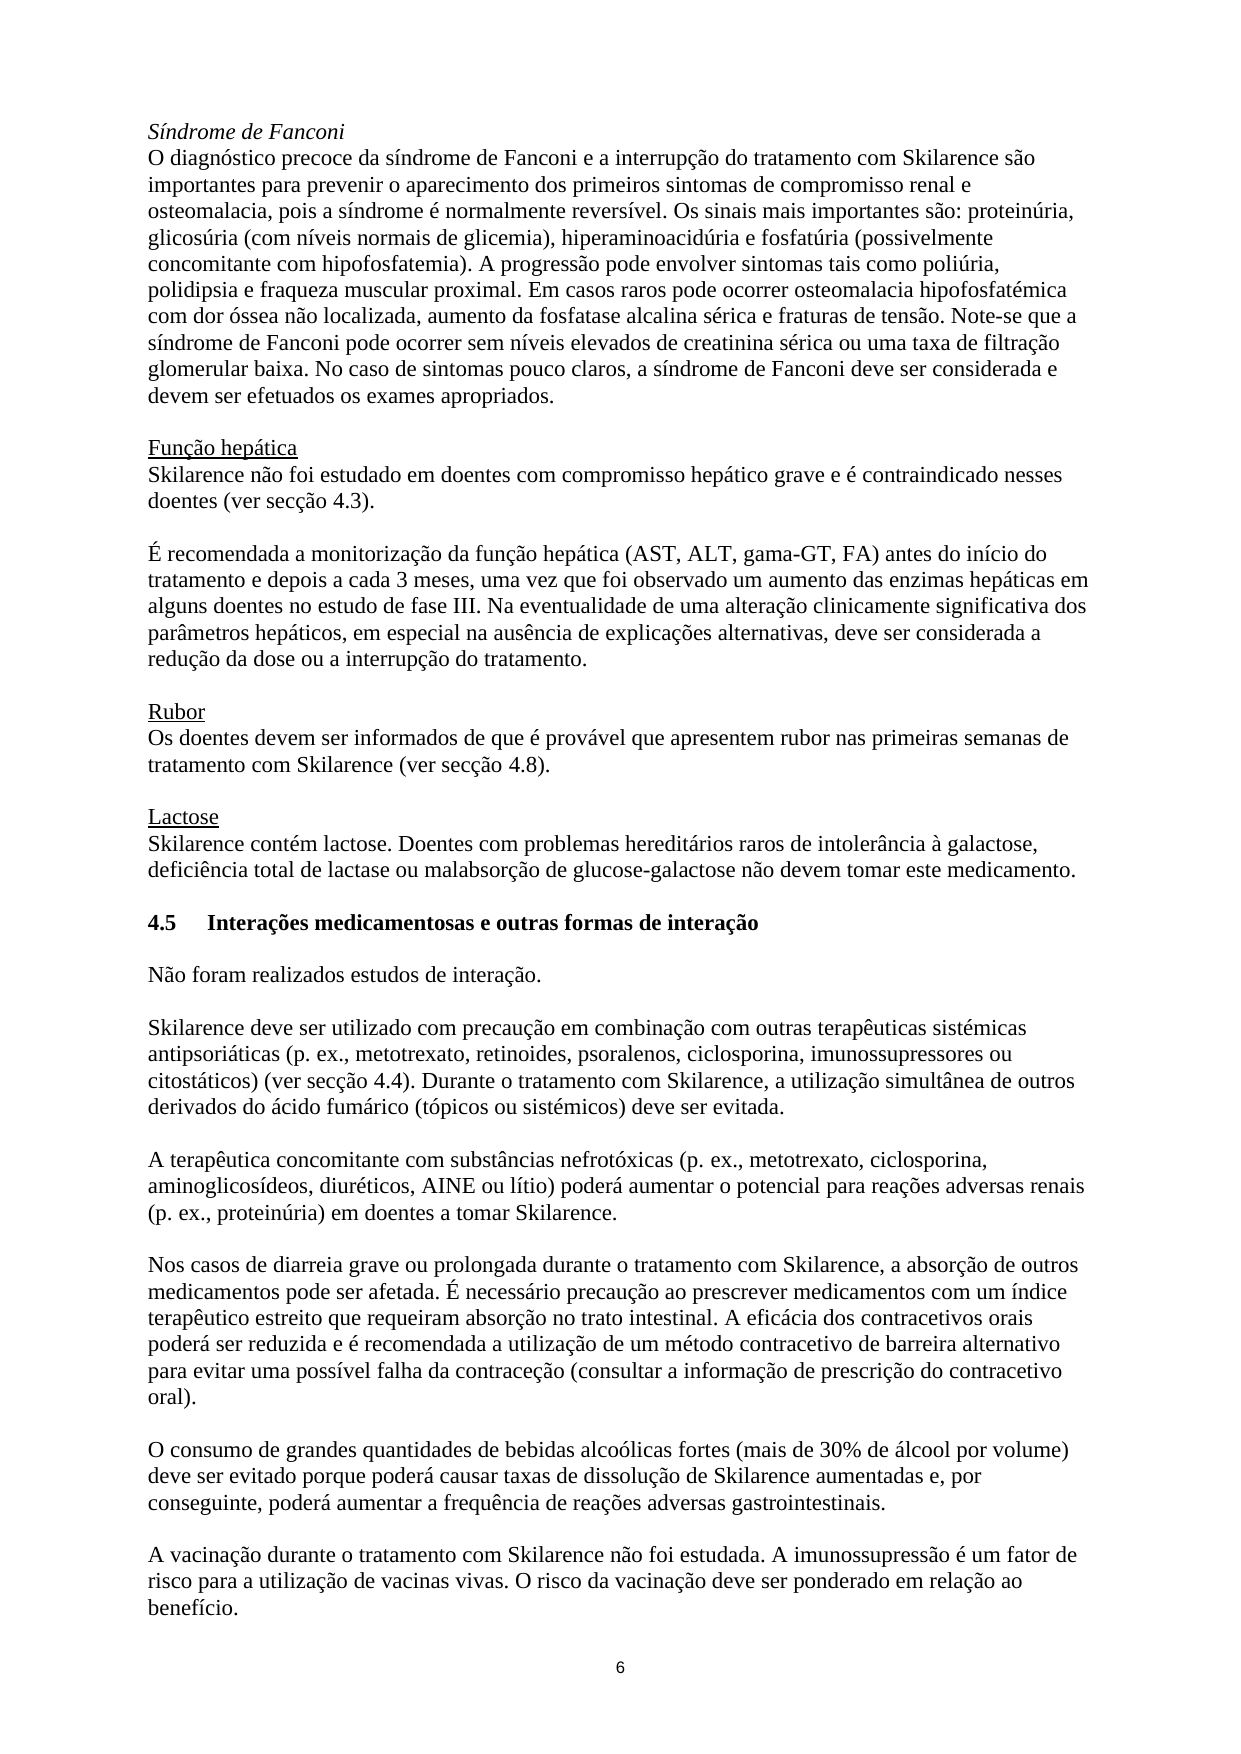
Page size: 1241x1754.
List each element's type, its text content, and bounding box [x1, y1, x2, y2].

text A terapêutica concomitante com substâncias nefrotóxicas (p. ex., metotrexato, ciclosporina, aminoglicosídeos, diuréticos, AINE ou lítio) poderá aumentar o potencial para reações adversas renais (p. ex., proteinúria) em doentes a tomar Skilarence. [148, 1146, 1092, 1225]
text Síndrome de Fanconi [148, 118, 1092, 144]
text O consumo de grandes quantidades de bebidas alcoólicas fortes (mais de 30% de álcool por volume) deve ser evitado porque poderá causar taxas de dissolução de Skilarence aumentadas e, por conseguinte, poderá aumentar a frequência de reações adversas gastrointestinais. [148, 1436, 1092, 1515]
text Skilarence não foi estudado em doentes com compromisso hepático grave e é contraindicado nesses doentes (ver secção 4.3). [148, 461, 1092, 513]
text É recomendada a monitorização da função hepática (AST, ALT, gama-GT, FA) antes do início do tratamento e depois a cada 3 meses, uma vez que foi observado um aumento das enzimas hepáticas em alguns doentes no estudo de fase III. Na eventualidade de uma alteração clinicamente significativa dos parâmetros hepáticos, em especial na ausência de explicações alternativas, deve ser considerada a redução da dose ou a interrupção do tratamento. [148, 540, 1092, 672]
text Não foram realizados estudos de interação. [148, 961, 1092, 988]
text O diagnóstico precoce da síndrome de Fanconi e a interrupção do tratamento com Skilarence são importantes para prevenir o aparecimento dos primeiros sintomas de compromisso renal e osteomalacia, pois a síndrome é normalmente reversível. Os sinais mais importantes são: proteinúria, glicosúria (com níveis normais de glicemia), hiperaminoacidúria e fosfatúria (possivelmente concomitante com hipofosfatemia). A progressão pode envolver sintomas tais como poliúria, polidipsia e fraqueza muscular proximal. Em casos raros pode ocorrer osteomalacia hipofosfatémica com dor óssea não localizada, aumento da fosfatase alcalina sérica e fraturas de tensão. Note-se que a síndrome de Fanconi pode ocorrer sem níveis elevados de creatinina sérica ou uma taxa de filtração glomerular baixa. No caso de sintomas pouco claros, a síndrome de Fanconi deve ser considerada e devem ser efetuados os exames apropriados. [148, 144, 1092, 408]
text Função hepática [148, 434, 1092, 461]
text Skilarence contém lactose. Doentes com problemas hereditários raros de intolerância à galactose, deficiência total de lactase ou malabsorção de glucose-galactose não devem tomar este medicamento. [148, 830, 1092, 882]
text Skilarence deve ser utilizado com precaução em combinação com outras terapêuticas sistémicas antipsoriáticas (p. ex., metotrexato, retinoides, psoralenos, ciclosporina, imunossupressores ou citostáticos) (ver secção 4.4). Durante o tratamento com Skilarence, a utilização simultânea de outros derivados do ácido fumárico (tópicos ou sistémicos) deve ser evitada. [148, 1014, 1092, 1119]
text Nos casos de diarreia grave ou prolongada durante o tratamento com Skilarence, a absorção de outros medicamentos pode ser afetada. É necessário precaução ao prescrever medicamentos com um índice terapêutico estreito que requeiram absorção no trato intestinal. A eficácia dos contracetivos orais poderá ser reduzida e é recomendada a utilização de um método contracetivo de barreira alternativo para evitar uma possível falha da contraceção (consultar a informação de prescrição do contracetivo oral). [148, 1251, 1092, 1409]
text 4.5 Interações medicamentosas e outras formas de interação [148, 909, 1092, 935]
text Lactose [148, 803, 1092, 830]
text Os doentes devem ser informados de que é provável que apresentem rubor nas primeiras semanas de tratamento com Skilarence (ver secção 4.8). [148, 724, 1092, 777]
text Rubor [148, 698, 1092, 724]
text A vacinação durante o tratamento com Skilarence não foi estudada. A imunossupressão é um fator de risco para a utilização de vacinas vivas. O risco da vacinação deve ser ponderado em relação ao benefício. [148, 1541, 1092, 1620]
